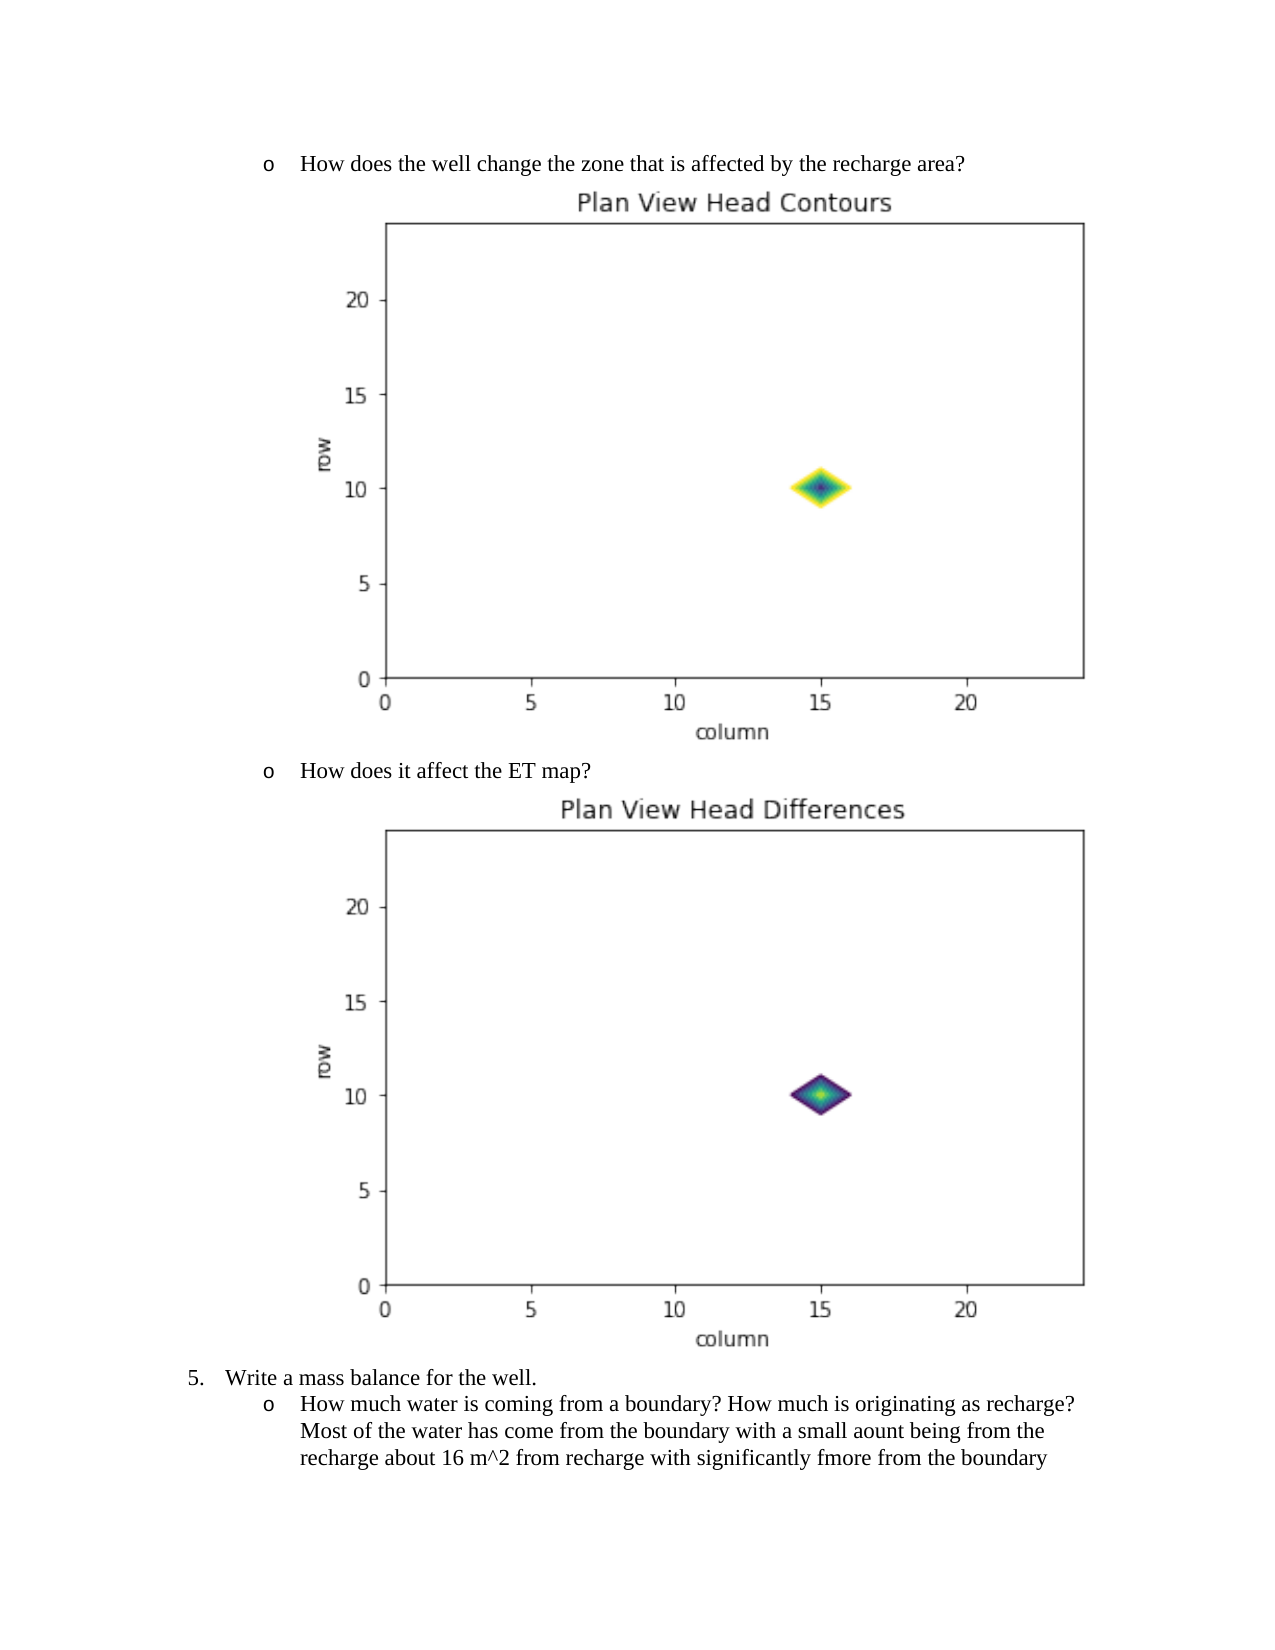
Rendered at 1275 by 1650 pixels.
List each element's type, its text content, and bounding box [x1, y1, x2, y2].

picture [300, 813, 1096, 1393]
list Write a mass balance for the well. [187, 1422, 1125, 1448]
picture [300, 177, 1096, 757]
